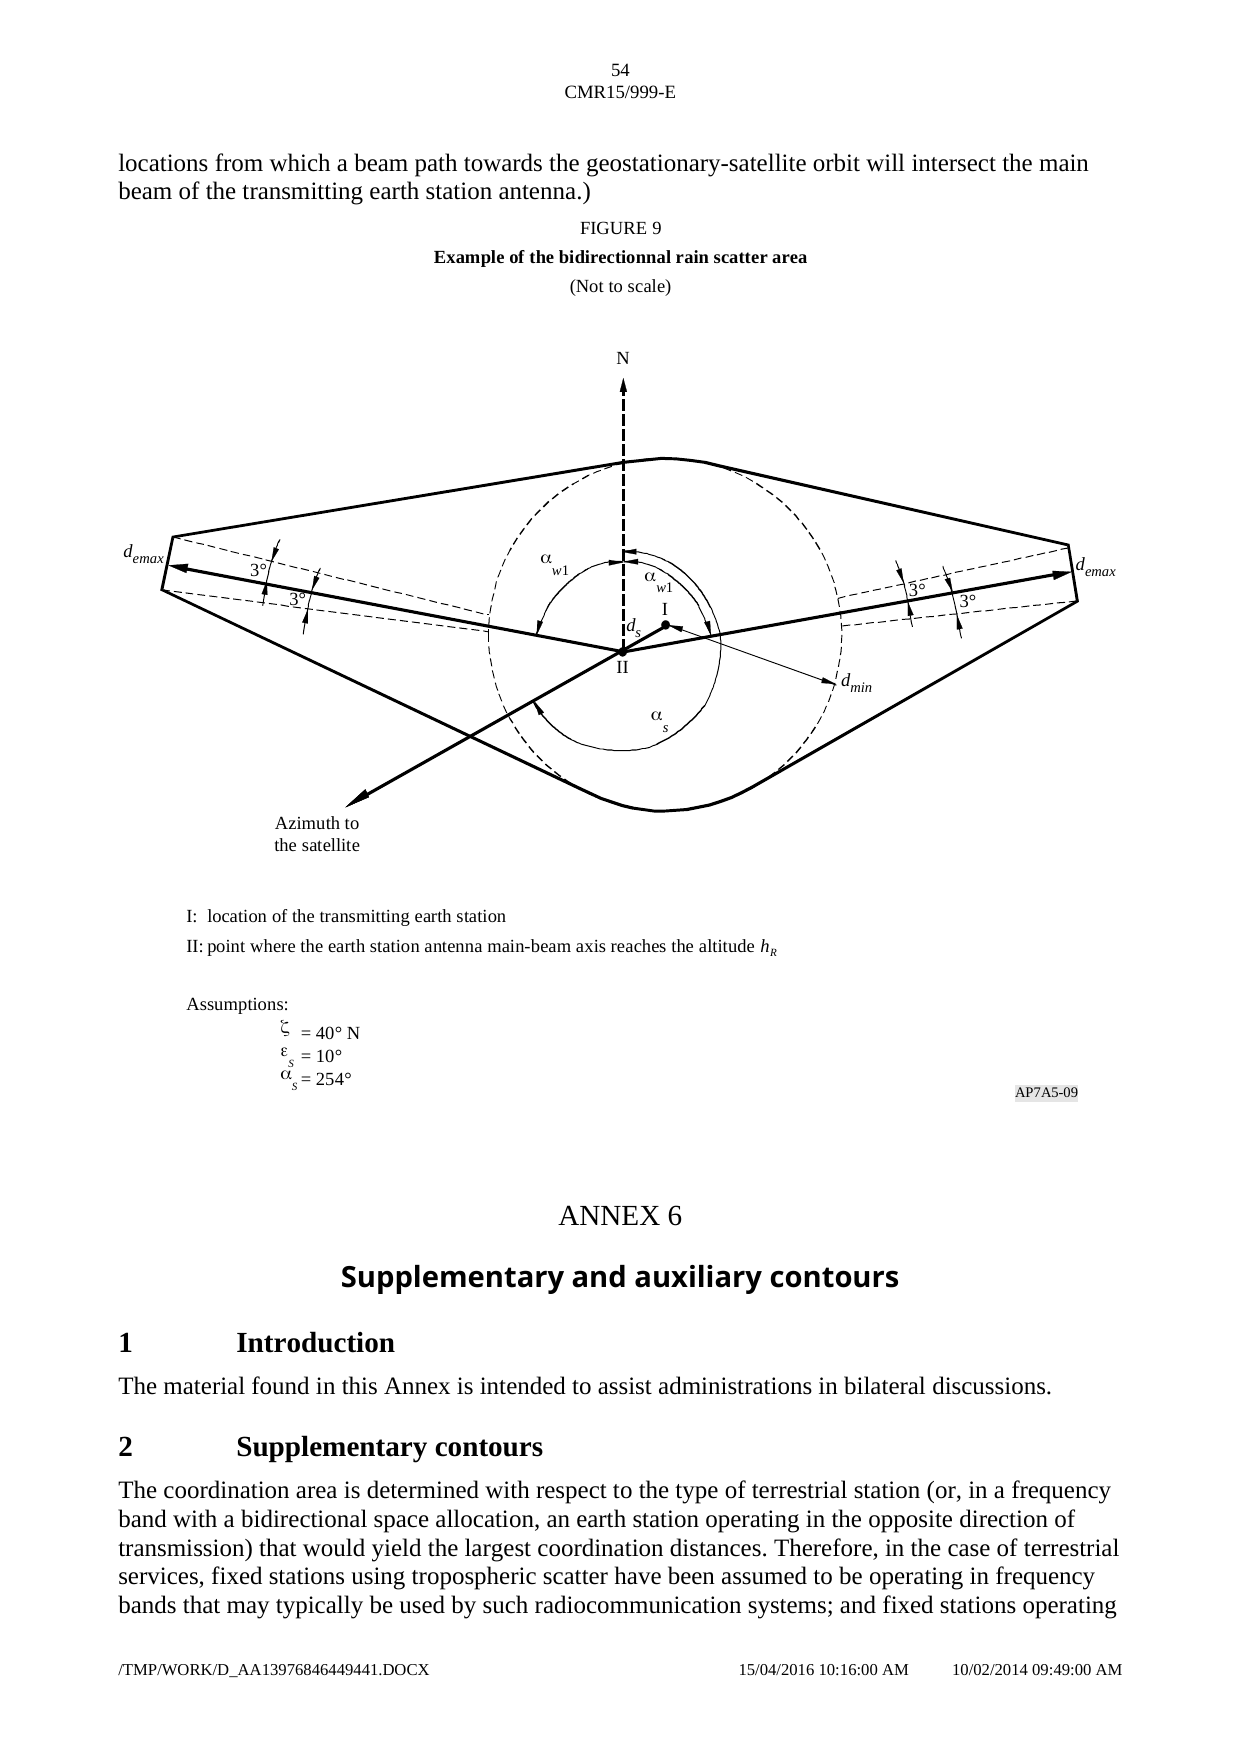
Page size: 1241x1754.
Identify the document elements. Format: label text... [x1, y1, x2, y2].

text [118, 148, 1122, 205]
text ANNEX 6 [118, 1198, 1122, 1231]
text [118, 1475, 1122, 1619]
subtitle 2 Supplementary contours [118, 1429, 1122, 1463]
subtitle 1 Introduction [118, 1325, 1122, 1359]
text The material found in this Annex is intended to assist administrations in bilateral discussions. [118, 1371, 1122, 1400]
title Supplementary and auxiliary contours [118, 1256, 1122, 1296]
